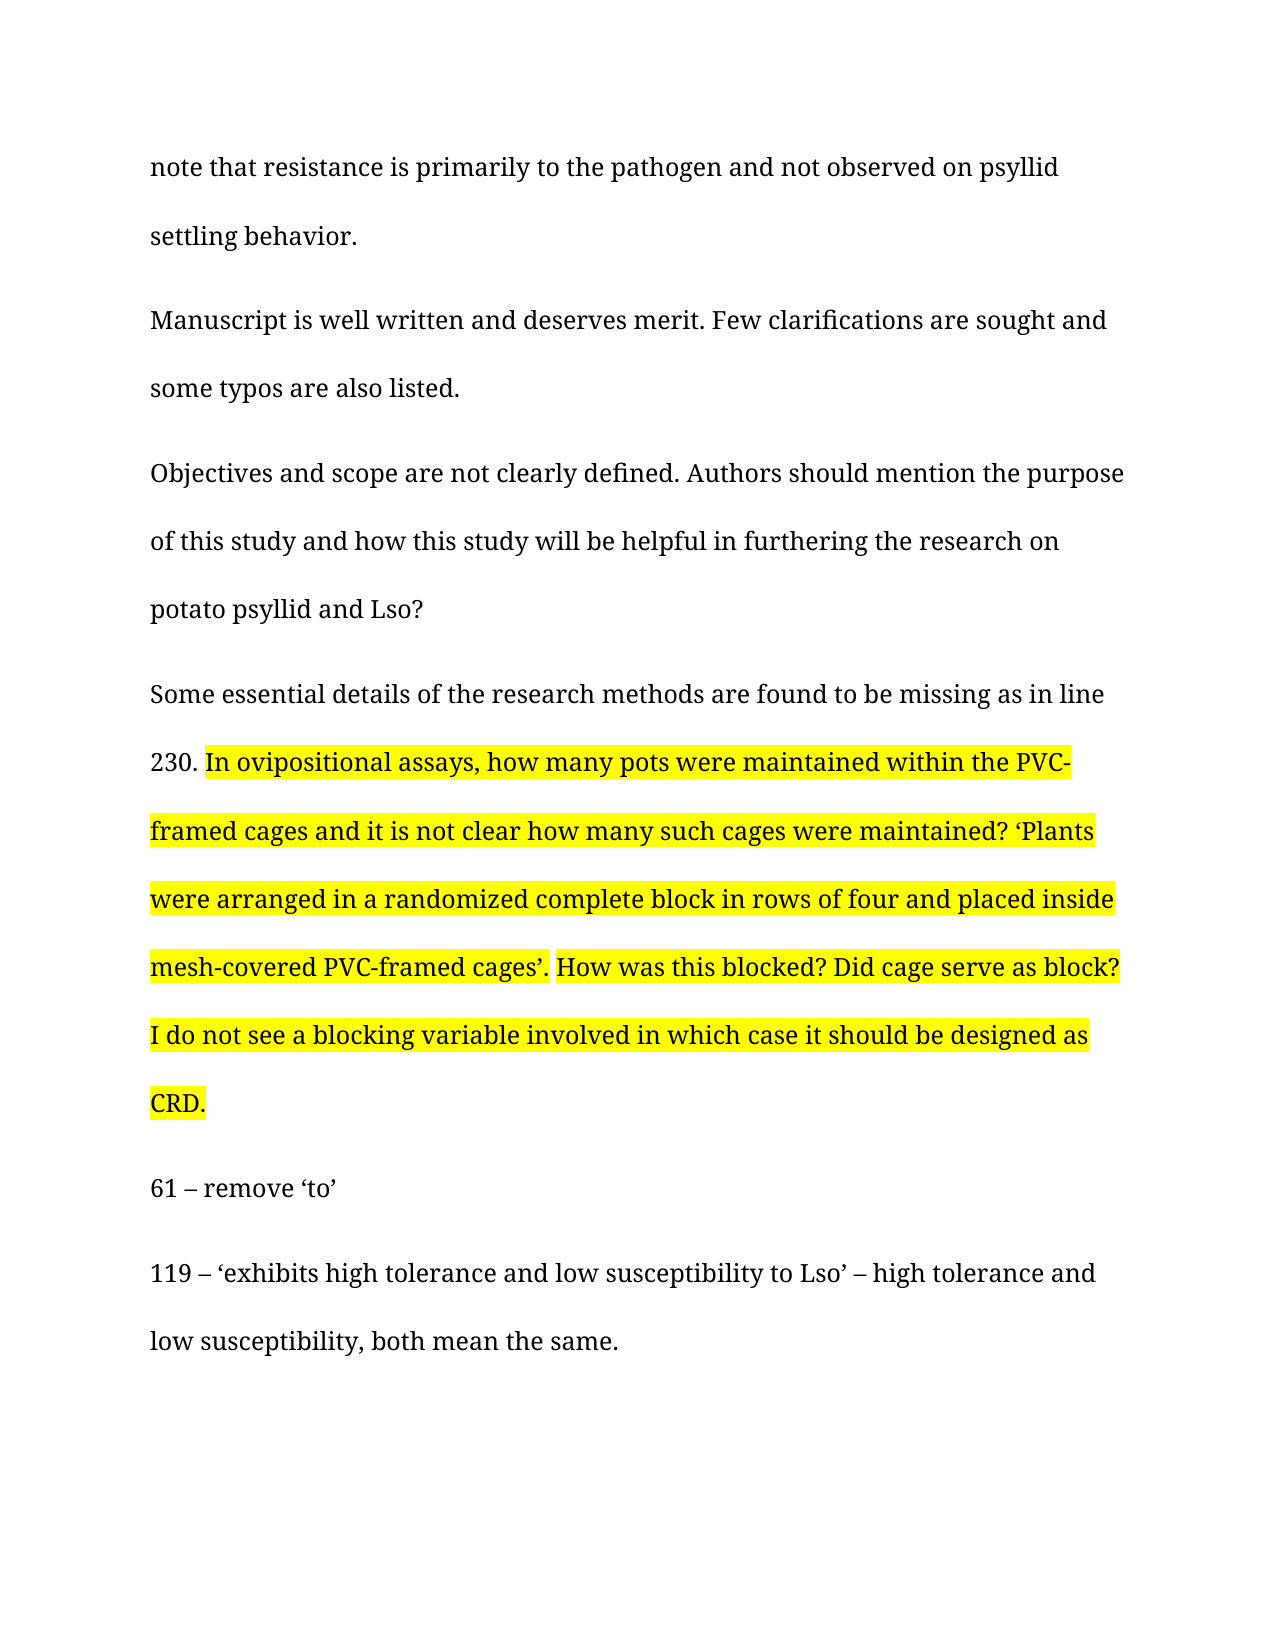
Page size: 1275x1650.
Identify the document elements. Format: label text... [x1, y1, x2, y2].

text Manuscript is well written and deserves merit. Few clarifications are sought and some typos are also listed. [150, 303, 1125, 405]
text Some essential details of the research methods are found to be missing as in line 230. In ovipositional assays, how many pots were maintained within the PVC-framed cages and it is not clear how many such cages were maintained? ‘Plants were arranged in a randomized complete block in rows of four and placed inside mesh-covered PVC-framed cages’. How was this blocked? Did cage serve as block? I do not see a blocking variable involved in which case it should be designed as CRD. [150, 677, 1125, 1120]
text 61 – remove ‘to’ [150, 1170, 1125, 1204]
text Objectives and scope are not clearly defined. Authors should mention the purpose of this study and how this study will be helpful in furthering the research on potato psyllid and Lso? [150, 456, 1125, 626]
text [150, 150, 1125, 252]
text 119 – ‘exhibits high tolerance and low susceptibility to Lso’ – high tolerance and low susceptibility, both mean the same. [150, 1255, 1125, 1357]
